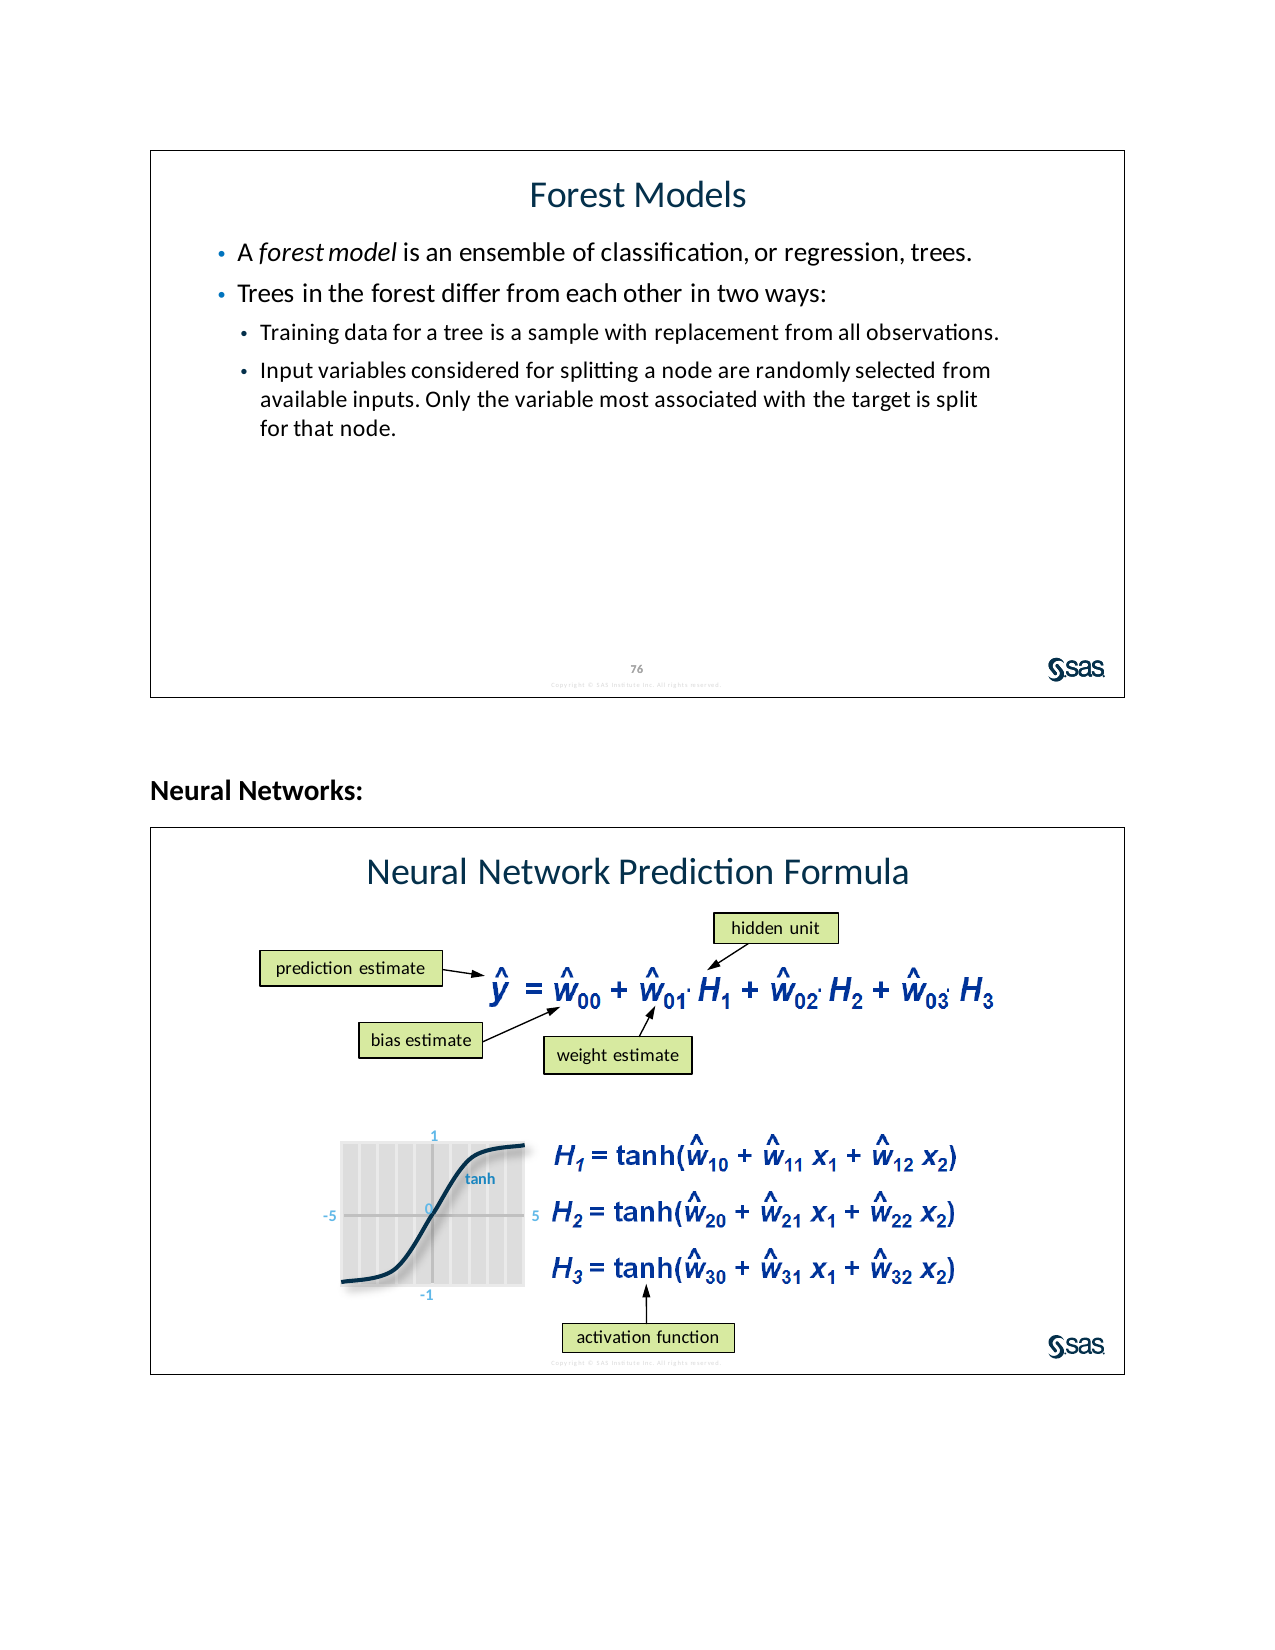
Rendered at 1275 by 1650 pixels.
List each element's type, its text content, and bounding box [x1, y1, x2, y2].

text Neural Networks: [150, 772, 1125, 808]
